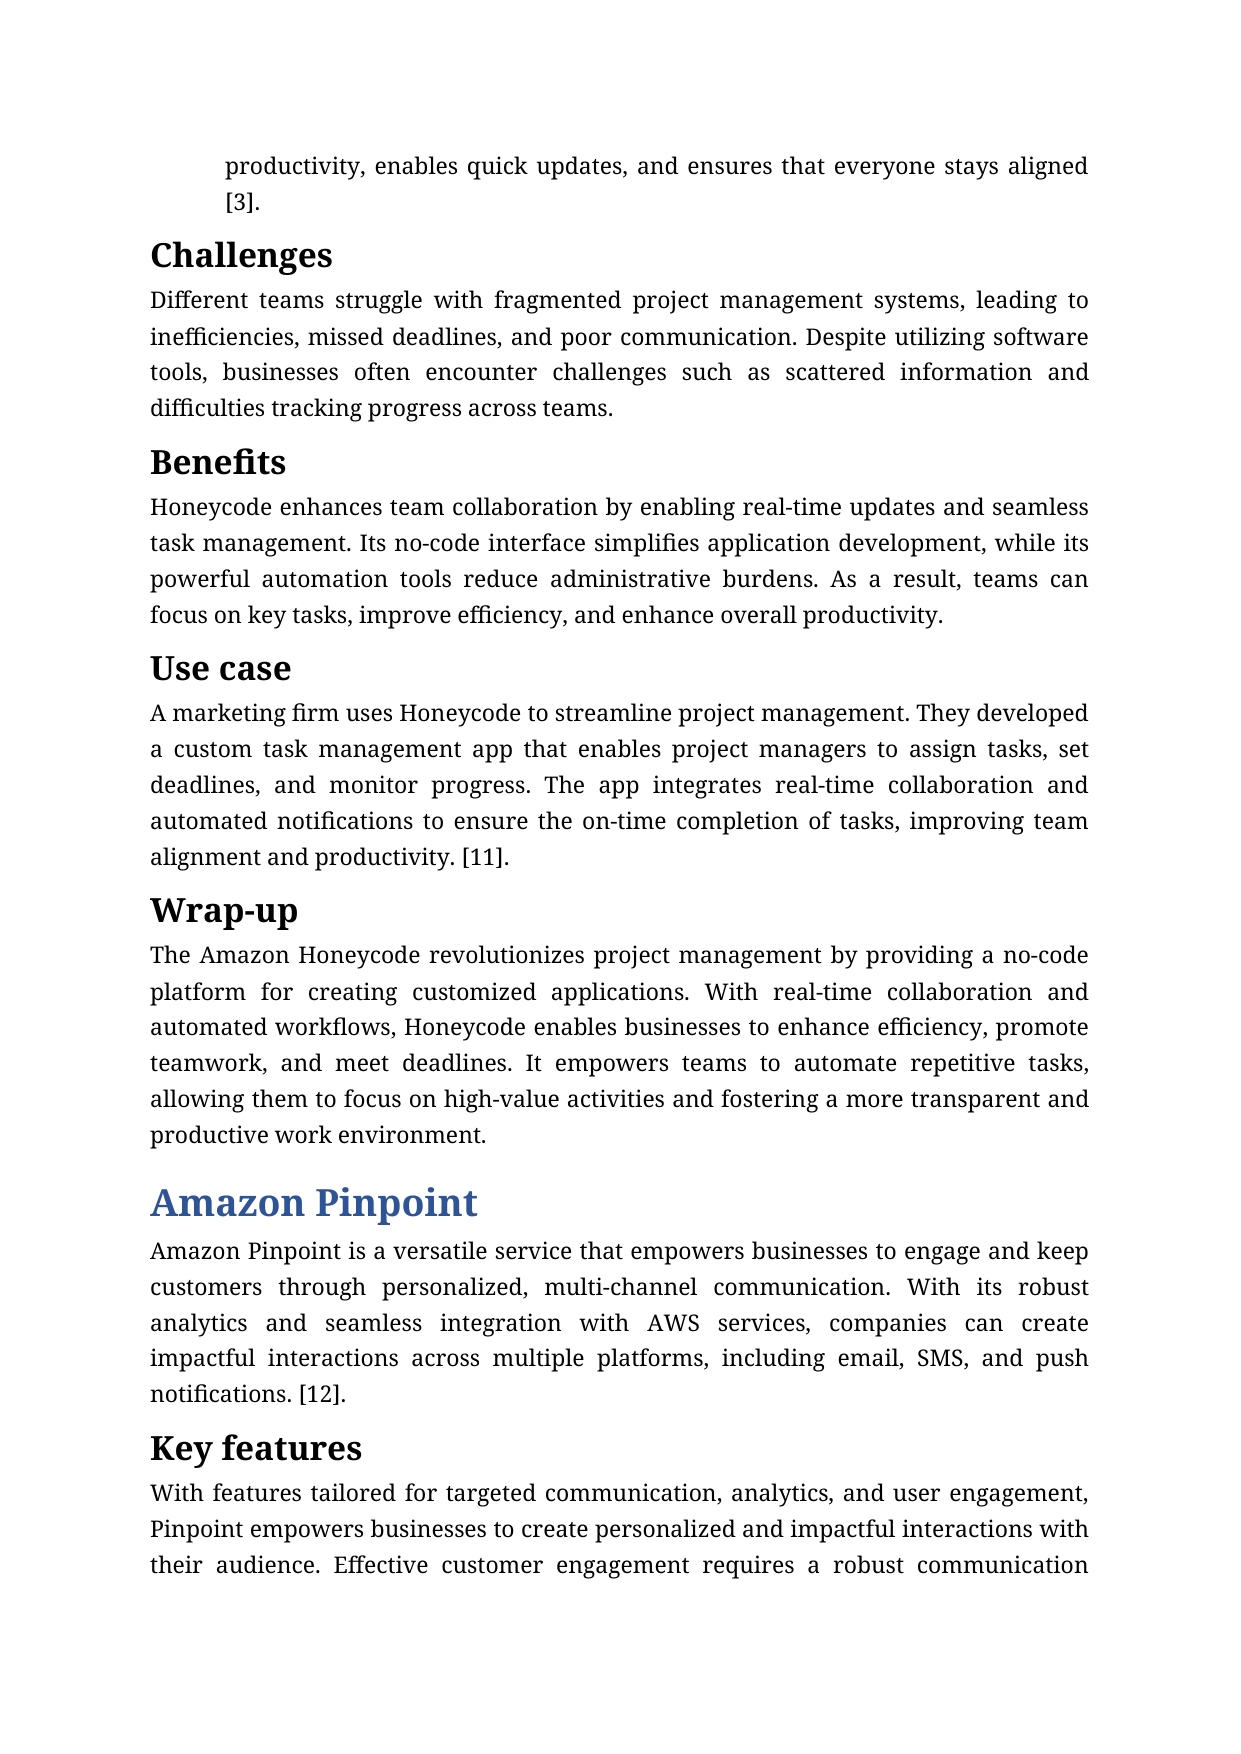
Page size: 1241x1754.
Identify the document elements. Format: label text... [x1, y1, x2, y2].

text The Amazon Honeycode revolutionizes project management by providing a no-code platform for creating customized applications. With real-time collaboration and automated workflows, Honeycode enables businesses to enhance efficiency, promote teamwork, and meet deadlines. It empowers teams to automate repetitive tasks, allowing them to focus on high-value activities and fostering a more transparent and productive work environment. [150, 939, 1090, 1150]
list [187, 150, 1090, 217]
text Different teams struggle with fragmented project management systems, leading to inefficiencies, missed deadlines, and poor communication. Despite utilizing software tools, businesses often encounter challenges such as scattered information and difficulties tracking progress across teams. [150, 284, 1090, 423]
text Amazon Pinpoint is a versatile service that empowers businesses to engage and keep customers through personalized, multi-channel communication. With its robust analytics and seamless integration with AWS services, companies can create impactful interactions across multiple platforms, including email, SMS, and push notifications. . [150, 1234, 1090, 1409]
subtitle Use case [150, 645, 1090, 690]
subtitle Wrap-up [150, 887, 1090, 933]
subtitle Key features [150, 1425, 1090, 1470]
subtitle Benefits [150, 439, 1090, 484]
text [150, 1477, 1090, 1580]
text A marketing firm uses Honeycode to streamline project management. They developed a custom task management app that enables project managers to assign tasks, set deadlines, and monitor progress. The app integrates real-time collaboration and automated notifications to ensure the on-time completion of tasks, improving team alignment and productivity. . [150, 697, 1090, 872]
text Honeycode enhances team collaboration by enabling real-time updates and seamless task management. Its no-code interface simplifies application development, while its powerful automation tools reduce administrative burdens. As a result, teams can focus on key tasks, improve efficiency, and enhance overall productivity. [150, 491, 1090, 630]
subtitle Challenges [150, 232, 1090, 278]
subtitle Amazon Pinpoint [150, 1176, 1090, 1227]
